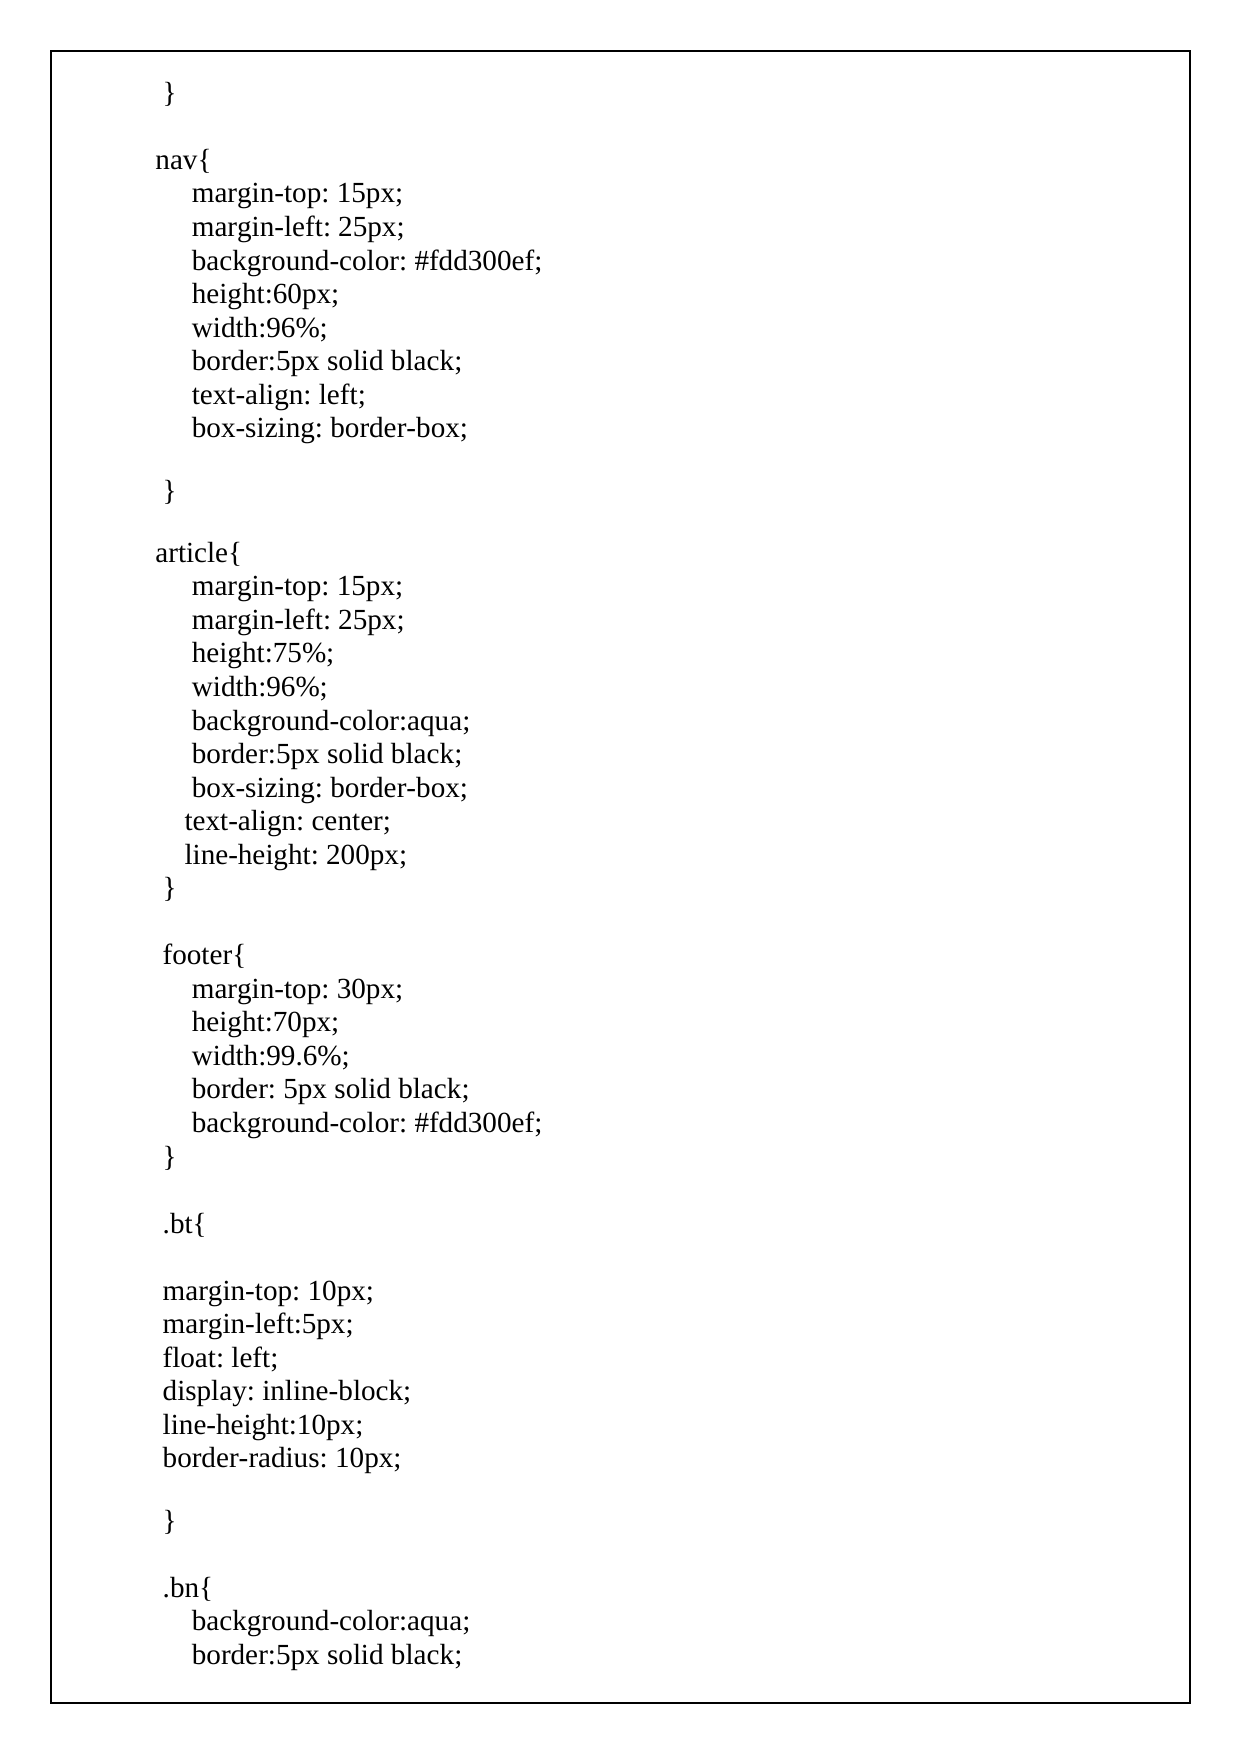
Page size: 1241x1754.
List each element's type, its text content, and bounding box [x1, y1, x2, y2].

text text-align: left; [75, 377, 1165, 410]
text article{ [75, 535, 1165, 568]
text } [75, 75, 1165, 108]
text } [75, 473, 1165, 506]
text height:60px; [75, 276, 1165, 310]
text margin-top: 15px; [75, 568, 1165, 602]
text margin-top: 15px; [75, 176, 1165, 209]
text border: 5px solid black; [75, 1072, 1165, 1105]
text width:99.6%; [75, 1038, 1165, 1072]
text nav{ [75, 142, 1165, 176]
text width:96%; [75, 310, 1165, 343]
text height:75%; [75, 636, 1165, 669]
text width:96%; [75, 669, 1165, 703]
text border-radius: 10px; [75, 1441, 1165, 1474]
text height:70px; [75, 1004, 1165, 1038]
text } [75, 1139, 1165, 1172]
text footer{ [75, 937, 1165, 971]
text background-color:aqua; [75, 1603, 1165, 1637]
text border:5px solid black; [75, 736, 1165, 770]
text background-color: #fdd300ef; [75, 1105, 1165, 1139]
text box-sizing: border-box; [75, 410, 1165, 444]
text margin-top: 30px; [75, 971, 1165, 1004]
text } [75, 870, 1165, 904]
text margin-left: 25px; [75, 602, 1165, 636]
text border:5px solid black; [75, 1637, 1165, 1671]
text margin-top: 10px; [75, 1273, 1165, 1306]
text .bn{ [75, 1570, 1165, 1603]
text background-color:aqua; [75, 703, 1165, 736]
text text-align: center; [75, 803, 1165, 837]
text box-sizing: border-box; [75, 770, 1165, 803]
text float: left; [75, 1340, 1165, 1373]
text display: inline-block; [75, 1373, 1165, 1407]
text line-height: 200px; [75, 837, 1165, 870]
text .bt{ [75, 1206, 1165, 1239]
text margin-left:5px; [75, 1306, 1165, 1340]
text background-color: #fdd300ef; [75, 243, 1165, 276]
text } [75, 1503, 1165, 1536]
text margin-left: 25px; [75, 209, 1165, 243]
text border:5px solid black; [75, 343, 1165, 377]
text line-height:10px; [75, 1407, 1165, 1441]
